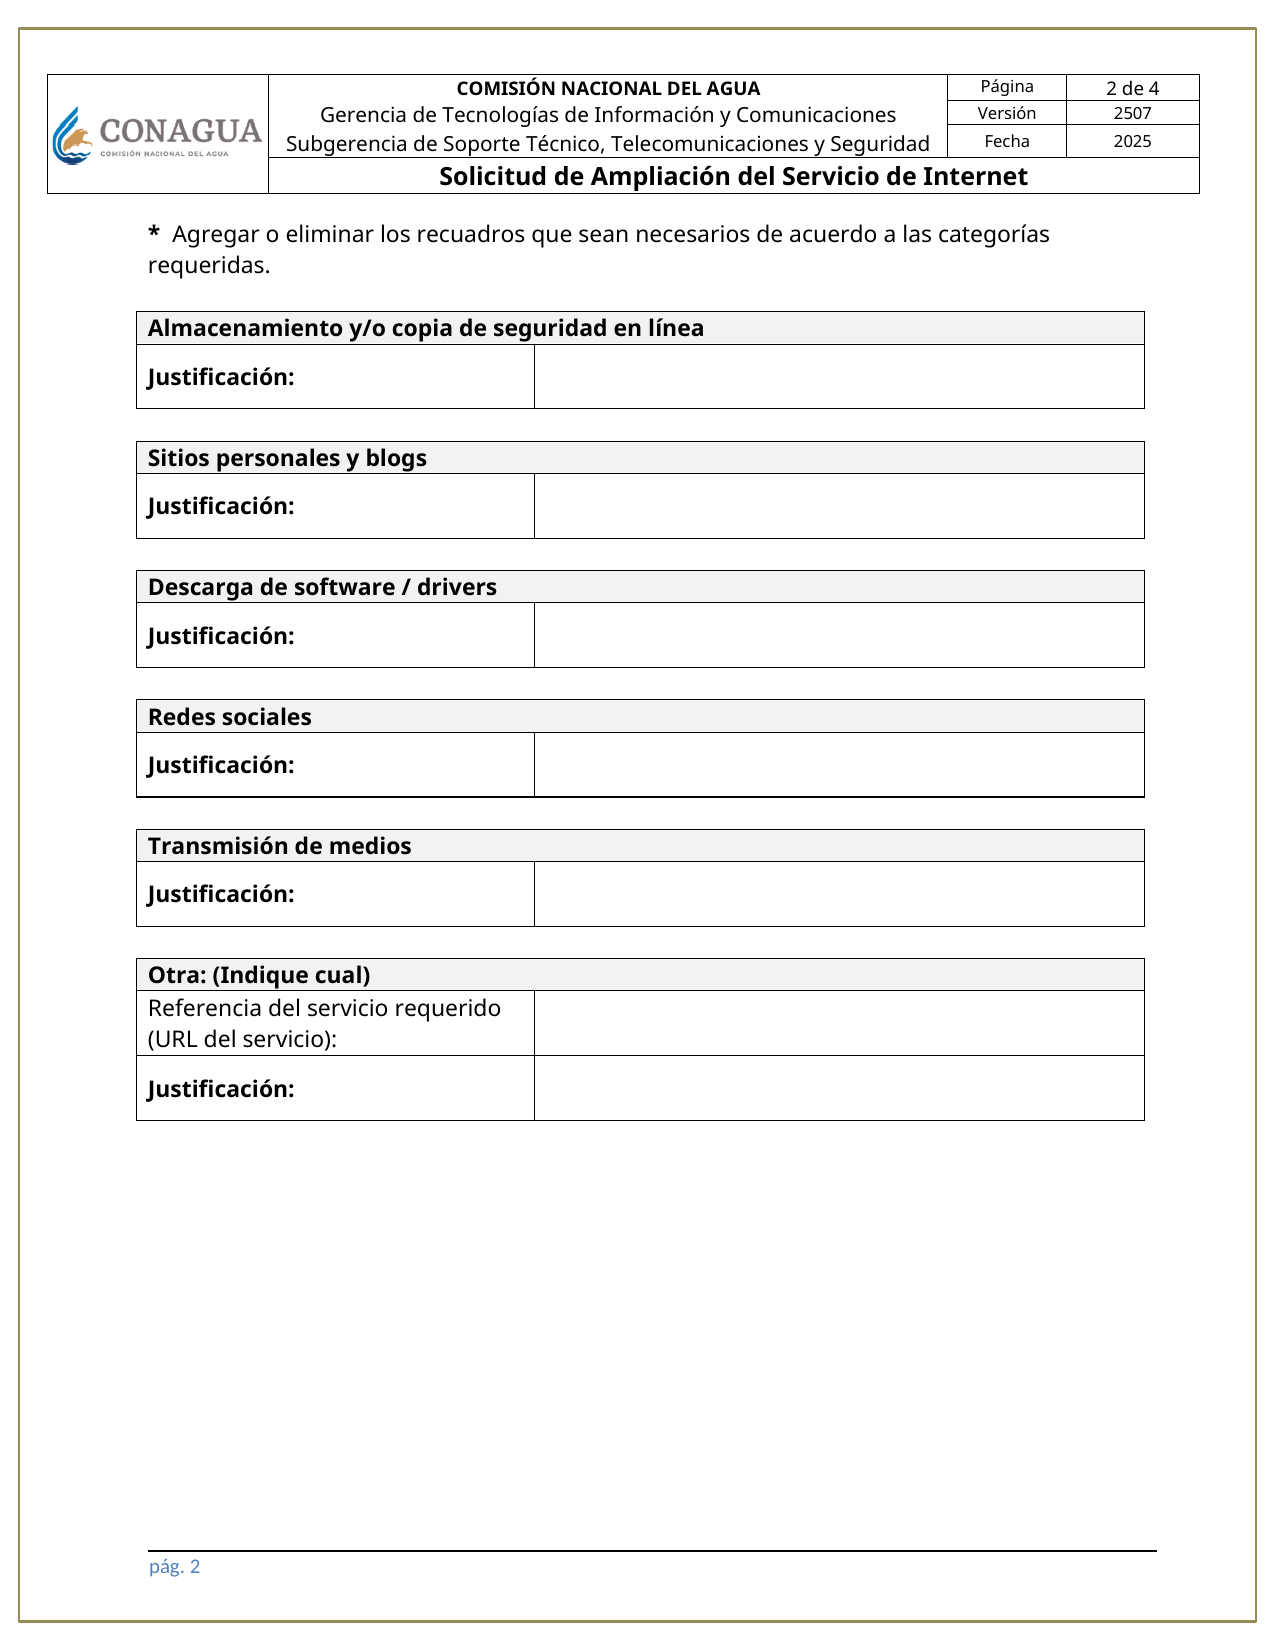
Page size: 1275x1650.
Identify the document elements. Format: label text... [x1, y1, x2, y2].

table_header Almacenamiento y/o copia de seguridad en línea [137, 312, 1144, 343]
table_header Transmisión de medios [137, 830, 1144, 861]
table_cell [535, 862, 1144, 926]
table_cell Justificación: [137, 733, 534, 796]
text * Agregar o eliminar los recuadros que sean necesarios de acuerdo a las categorías requeridas. [148, 217, 1157, 280]
table_cell [535, 733, 1144, 796]
table_header Redes sociales [137, 700, 1144, 732]
table_header Sitios personales y blogs [137, 442, 1144, 473]
table_header Otra: (Indique cual) [137, 959, 1144, 990]
table_cell Justificación: [137, 862, 534, 926]
table_cell Justificación: [137, 603, 534, 667]
table_cell Justificación: [137, 1056, 534, 1120]
table_cell Justificación: [137, 345, 534, 408]
table_cell [535, 1056, 1144, 1120]
picture [52, 106, 262, 165]
table_cell [535, 345, 1144, 408]
table_header Descarga de software / drivers [137, 571, 1144, 602]
table_cell [535, 991, 1144, 1055]
table_cell [535, 474, 1144, 538]
table_cell Referencia del servicio requerido (URL del servicio): [137, 991, 534, 1055]
table_cell [535, 603, 1144, 667]
table_cell Justificación: [137, 474, 534, 538]
